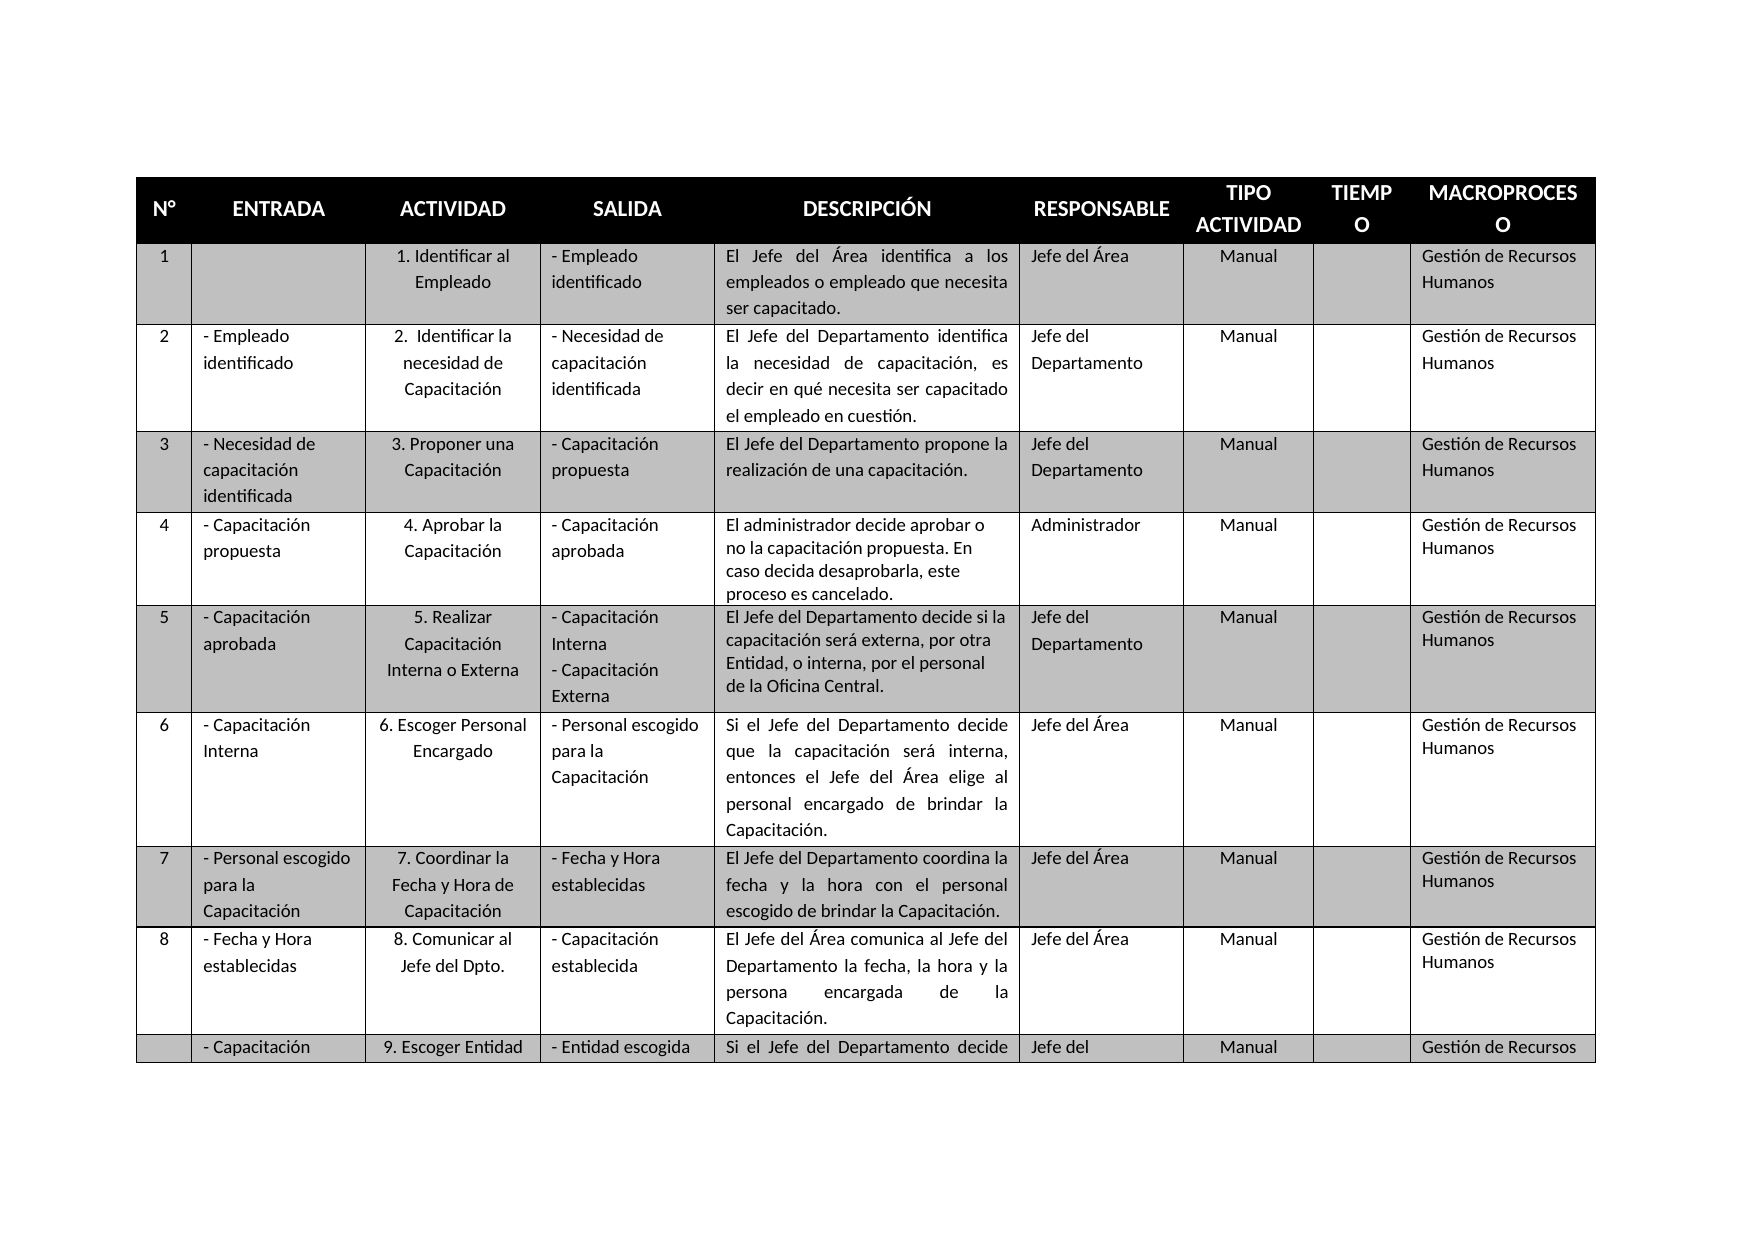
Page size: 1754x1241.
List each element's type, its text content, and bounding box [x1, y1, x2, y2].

table_cell 5. Realizar Capacitación Interna o Externa [366, 606, 540, 712]
table_cell [1314, 847, 1410, 926]
table_cell [1314, 1035, 1410, 1062]
table_cell - Empleado identificado [192, 325, 365, 431]
table_cell Gestión de Recursos Humanos [1411, 513, 1595, 604]
table_cell Manual [1184, 432, 1313, 512]
table_header MACROPROCESO [1411, 178, 1595, 243]
table_cell Jefe del Área [1020, 847, 1183, 926]
table_cell Manual [1184, 713, 1313, 846]
table_cell - Necesidad de capacitación identificada [541, 325, 714, 431]
table_cell Manual [1184, 1035, 1313, 1062]
table_cell 2. Identificar la necesidad de Capacitación [366, 325, 540, 431]
table_cell [1314, 606, 1410, 712]
table_header TIPO ACTIVIDAD [1184, 178, 1313, 243]
table_cell - Capacitación aprobada [541, 513, 714, 604]
table_cell Jefe del Departamento [1020, 606, 1183, 712]
table_cell 6. Escoger Personal Encargado [366, 713, 540, 846]
table_cell El administrador decide aprobar o no la capacitación propuesta. En caso decida desaprobarla, este proceso es cancelado. [715, 513, 1019, 604]
table_cell 7. Coordinar la Fecha y Hora de Capacitación [366, 847, 540, 926]
table_cell 4 [137, 513, 191, 604]
table_cell 9 [137, 1035, 191, 1062]
table_cell 1 [137, 244, 191, 324]
table_cell 8 [137, 928, 191, 1034]
table_cell - Fecha y Hora establecidas [541, 847, 714, 926]
table_cell Gestión de Recursos Humanos [1411, 606, 1595, 712]
table_cell 8. Comunicar al Jefe del Dpto. [366, 928, 540, 1034]
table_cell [715, 1035, 1019, 1062]
table_cell - Necesidad de capacitación identificada [192, 432, 365, 512]
table_cell Gestión de Recursos Humanos [1411, 928, 1595, 1034]
table_cell Manual [1184, 513, 1313, 604]
table_cell 3. Proponer una Capacitación [366, 432, 540, 512]
table_cell Jefe del Área [1020, 713, 1183, 846]
table_cell - Empleado identificado [541, 244, 714, 324]
table_header RESPONSABLE [1020, 178, 1183, 243]
table_cell Jefe del Departamento [1020, 432, 1183, 512]
table_cell Manual [1184, 606, 1313, 712]
table_cell Manual [1184, 928, 1313, 1034]
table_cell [1411, 1035, 1595, 1062]
table_cell Gestión de Recursos Humanos [1411, 432, 1595, 512]
table_cell Gestión de Recursos Humanos [1411, 244, 1595, 324]
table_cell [366, 1035, 540, 1062]
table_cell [541, 1035, 714, 1062]
table_cell Jefe del Área [1020, 928, 1183, 1034]
table_cell El Jefe del Departamento coordina la fecha y la hora con el personal escogido de brindar la Capacitación. [715, 847, 1019, 926]
table_header DESCRIPCIÓN [715, 178, 1019, 243]
table_cell Jefe del Departamento [1020, 325, 1183, 431]
table_cell 5 [137, 606, 191, 712]
table_cell - Capacitación Interna - Capacitación Externa [541, 606, 714, 712]
table_cell El Jefe del Departamento identifica la necesidad de capacitación, es decir en qué necesita ser capacitado el empleado en cuestión. [715, 325, 1019, 431]
table_header N° [137, 178, 191, 243]
table_header ENTRADA [192, 178, 365, 243]
table_cell [1314, 513, 1410, 604]
table_cell [1314, 432, 1410, 512]
table_cell - Capacitación propuesta [541, 432, 714, 512]
table_cell Gestión de Recursos Humanos [1411, 713, 1595, 846]
table_cell El Jefe del Departamento propone la realización de una capacitación. [715, 432, 1019, 512]
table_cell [1020, 1035, 1183, 1062]
table_cell Manual [1184, 325, 1313, 431]
table_cell - Fecha y Hora establecidas [192, 928, 365, 1034]
table_cell [1314, 928, 1410, 1034]
table_cell 6 [137, 713, 191, 846]
table_cell Si el Jefe del Departamento decide que la capacitación será interna, entonces el Jefe del Área elige al personal encargado de brindar la Capacitación. [715, 713, 1019, 846]
table_cell 2 [137, 325, 191, 431]
table_cell Administrador [1020, 513, 1183, 604]
table_cell - Personal escogido para la Capacitación [192, 847, 365, 926]
table_cell 3 [137, 432, 191, 512]
table_header TIEMPO [1314, 178, 1410, 243]
table_cell 7 [137, 847, 191, 926]
table_cell Jefe del Área [1020, 244, 1183, 324]
table_cell - Capacitación propuesta [192, 513, 365, 604]
table_header SALIDA [541, 178, 714, 243]
table_cell 4. Aprobar la Capacitación [366, 513, 540, 604]
table_cell Gestión de Recursos Humanos [1411, 847, 1595, 926]
table_cell [192, 244, 365, 324]
table_header ACTIVIDAD [366, 178, 540, 243]
table_cell 1. Identificar al Empleado [366, 244, 540, 324]
table_cell El Jefe del Área identifica a los empleados o empleado que necesita ser capacitado. [715, 244, 1019, 324]
table_cell - Capacitación Interna [192, 713, 365, 846]
table_cell Gestión de Recursos Humanos [1411, 325, 1595, 431]
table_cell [192, 1035, 365, 1062]
table_cell Manual [1184, 847, 1313, 926]
table_cell [1314, 713, 1410, 846]
table_cell - Personal escogido para la Capacitación [541, 713, 714, 846]
table_cell El Jefe del Área comunica al Jefe del Departamento la fecha, la hora y la persona encargada de la Capacitación. [715, 928, 1019, 1034]
table_cell - Capacitación aprobada [192, 606, 365, 712]
table_cell Manual [1184, 244, 1313, 324]
table_cell [1314, 325, 1410, 431]
table_cell El Jefe del Departamento decide si la capacitación será externa, por otra Entidad, o interna, por el personal de la Oficina Central. [715, 606, 1019, 712]
table_cell [1314, 244, 1410, 324]
table_cell - Capacitación establecida [541, 928, 714, 1034]
